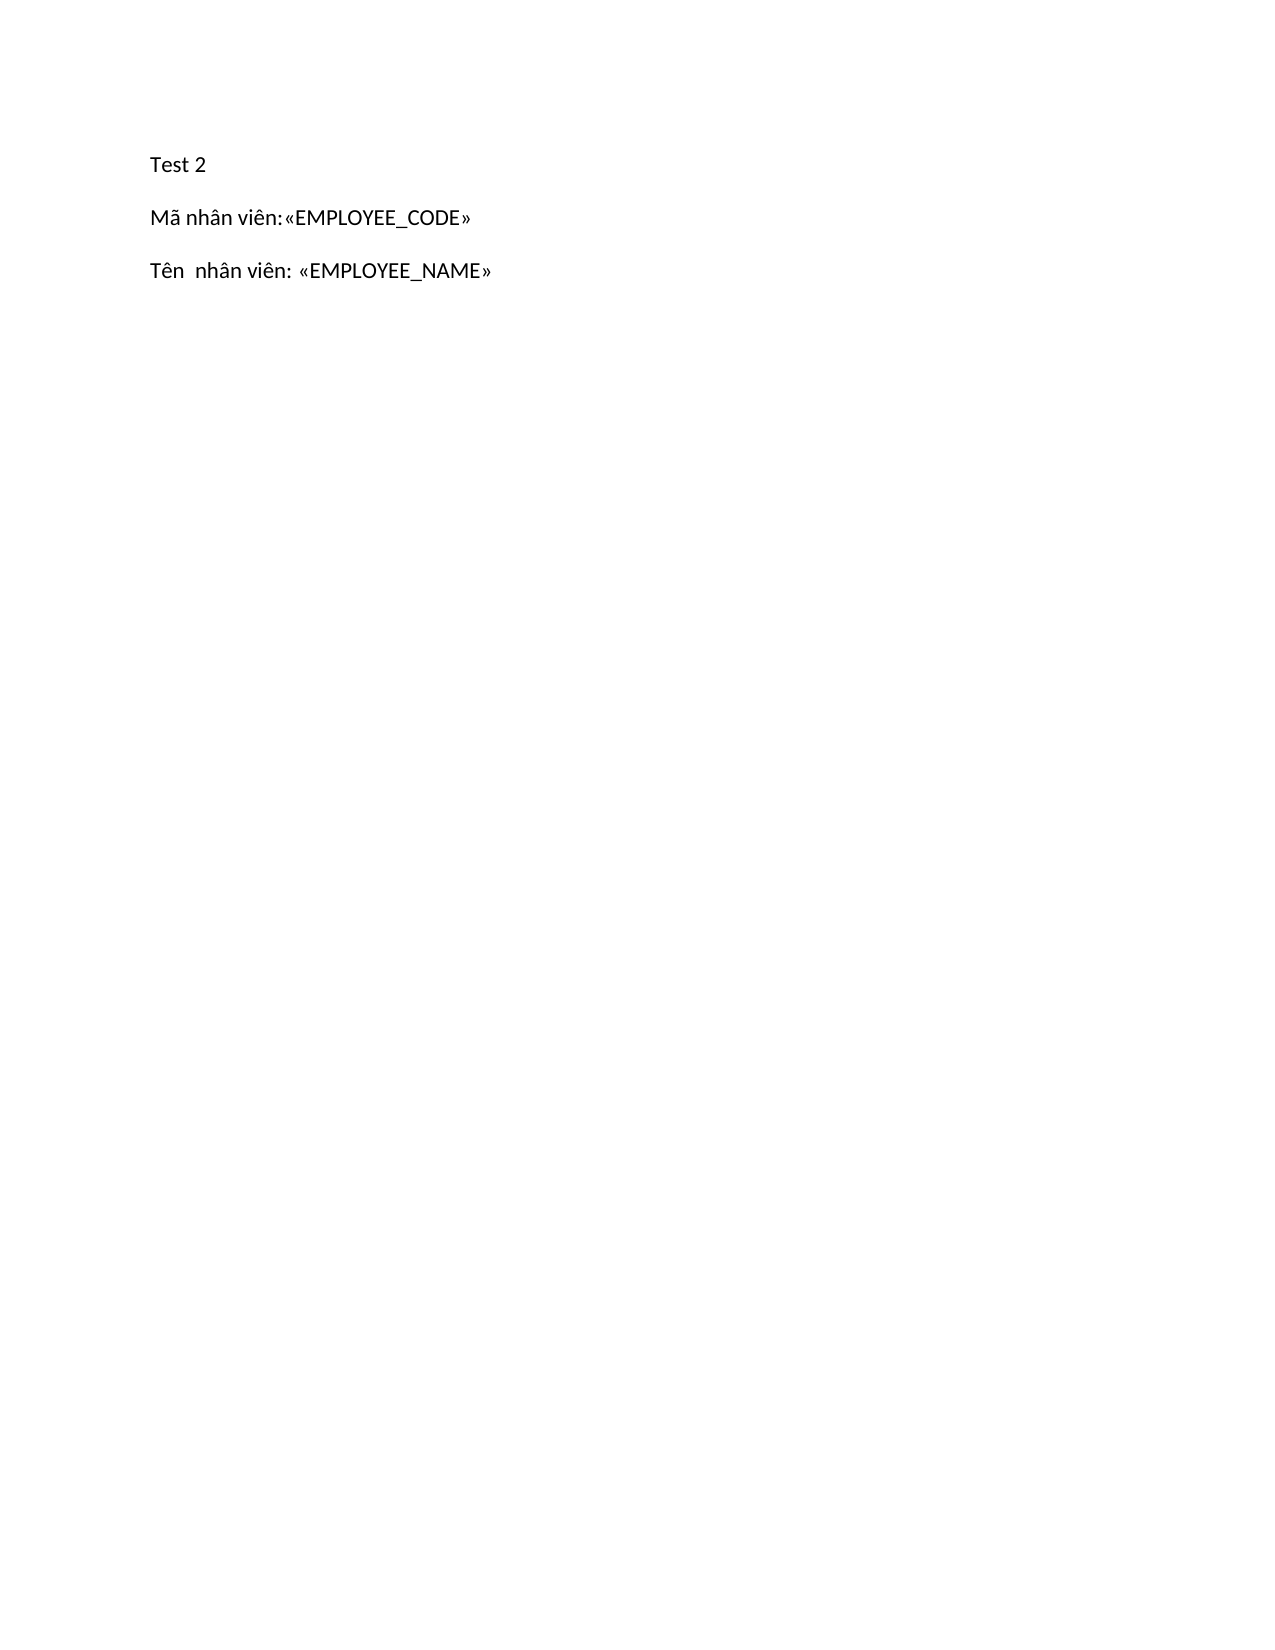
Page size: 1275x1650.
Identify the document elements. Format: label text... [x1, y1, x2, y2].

text Tên nhân viên: [150, 256, 1125, 284]
text Test 2 [150, 150, 1125, 178]
text Mã nhân viên: [150, 203, 1125, 231]
